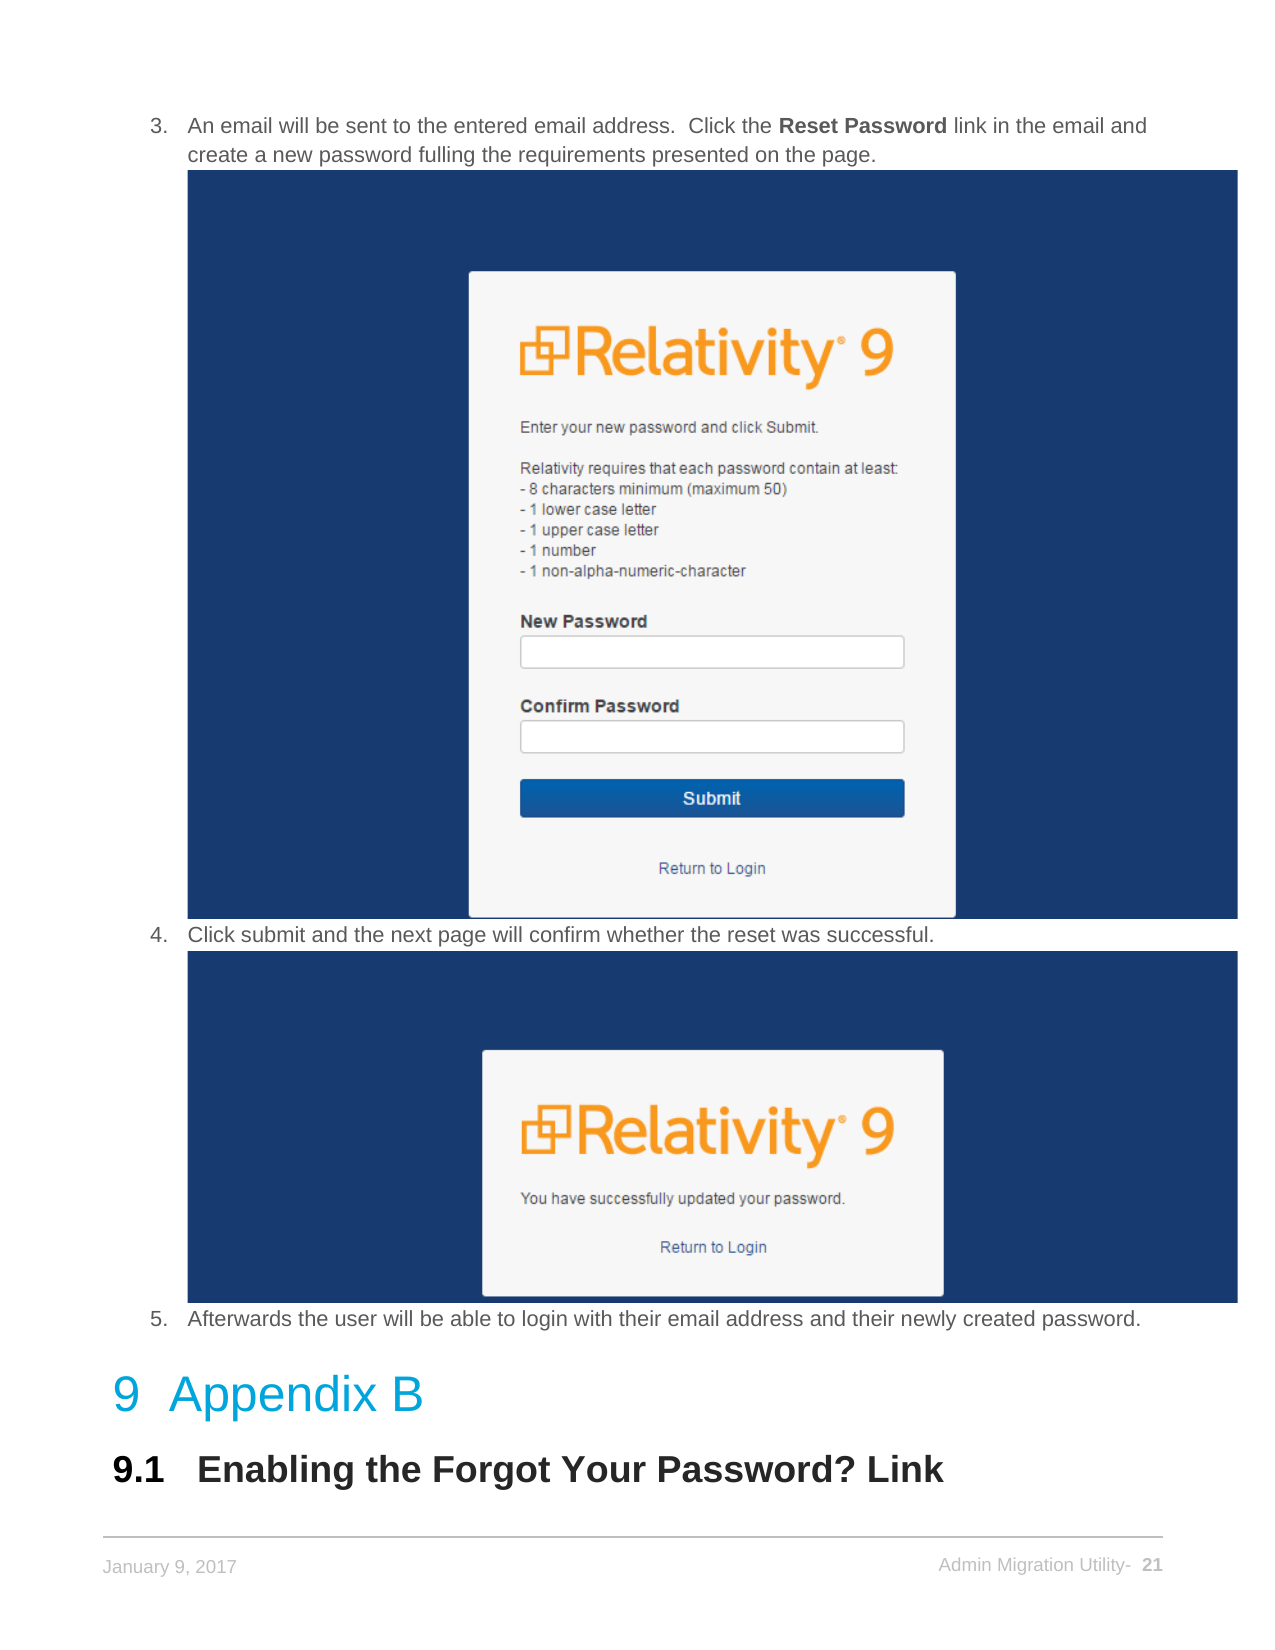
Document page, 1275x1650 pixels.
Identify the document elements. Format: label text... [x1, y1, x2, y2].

picture [187, 170, 1238, 919]
text Appendix B [112, 1364, 1162, 1422]
picture [187, 951, 1238, 1303]
list Afterwards the user will be able to login with their email address and their newly created password. [150, 1306, 1162, 1331]
text Enabling the Forgot Your Password? Link [112, 1447, 1162, 1490]
